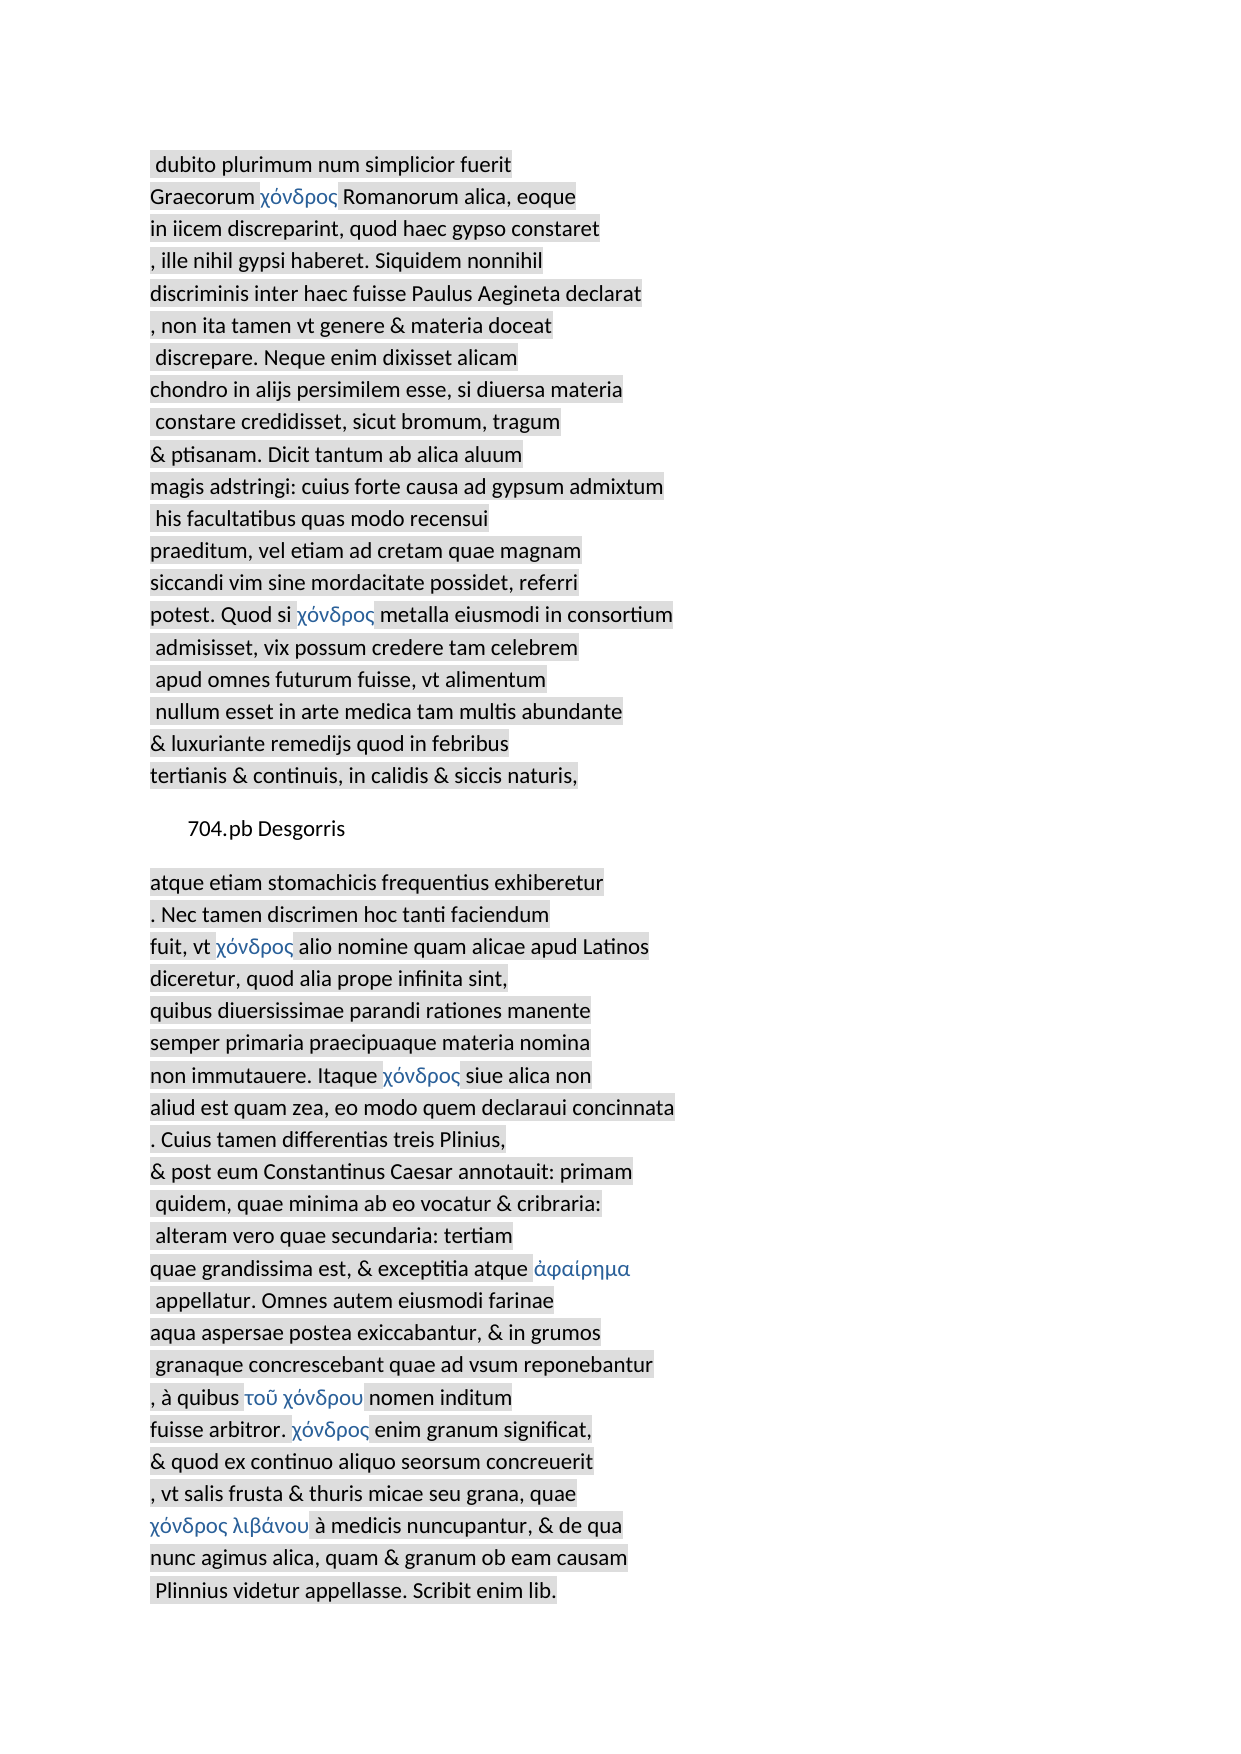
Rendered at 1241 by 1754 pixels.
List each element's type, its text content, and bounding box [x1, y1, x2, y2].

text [150, 868, 1090, 1604]
text pb Desgorris [187, 814, 1090, 843]
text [150, 150, 1090, 789]
